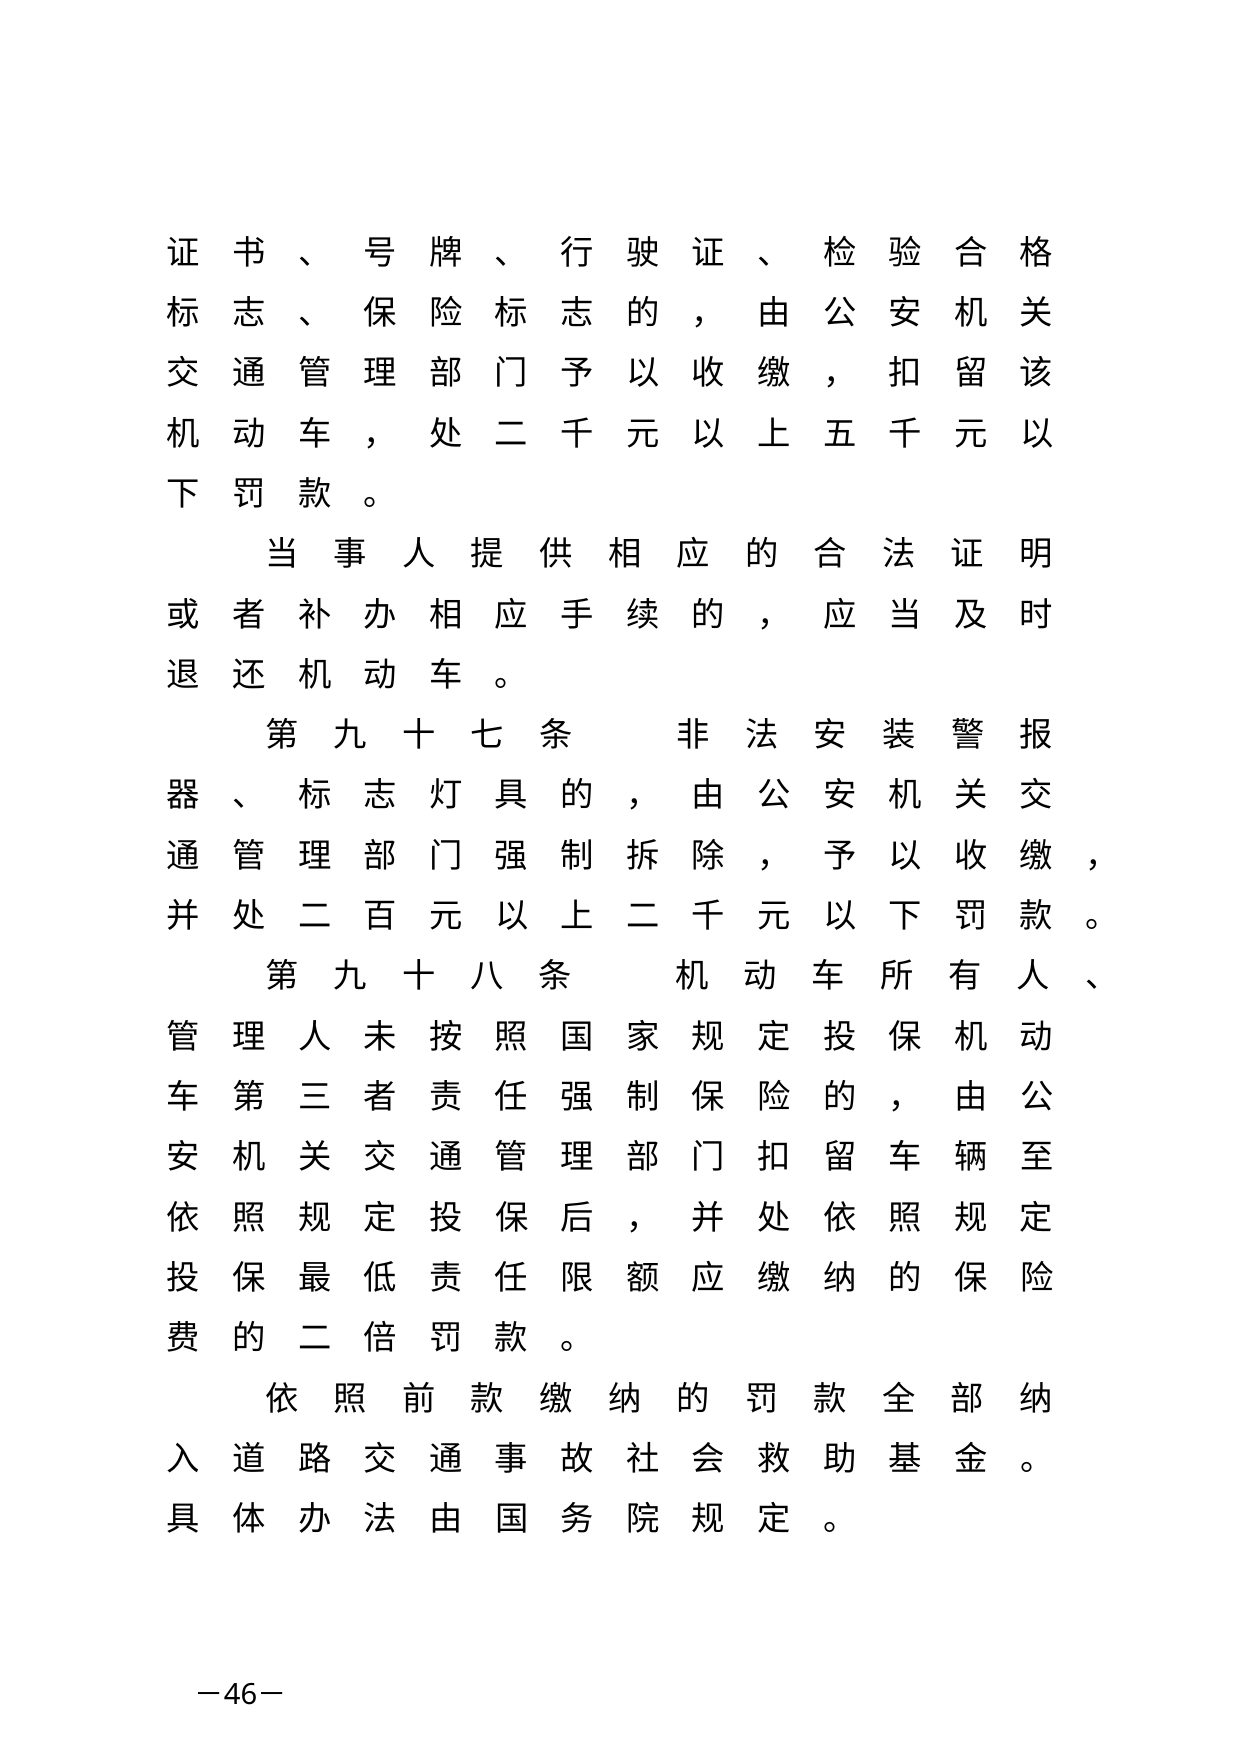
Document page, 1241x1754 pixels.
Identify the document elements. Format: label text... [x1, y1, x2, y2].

text 第九十八条 机动车所有人、管理人未按照国家规定投保机动车第三者责任强制保险的，由公安机关交通管理部门扣留车辆至依照规定投保后，并处依照规定投保最低责任限额应缴纳的保险费的二倍罚款。 [167, 943, 1085, 1365]
text 当事人提供相应的合法证明或者补办相应手续的，应当及时退还机动车。 [167, 521, 1085, 702]
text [167, 219, 1085, 521]
text 依照前款缴纳的罚款全部纳入道路交通事故社会救助基金。具体办法由国务院规定。 [167, 1365, 1085, 1546]
text 第九十七条 非法安装警报器、标志灯具的，由公安机关交通管理部门强制拆除，予以收缴，并处二百元以上二千元以下罚款。 [167, 702, 1085, 943]
